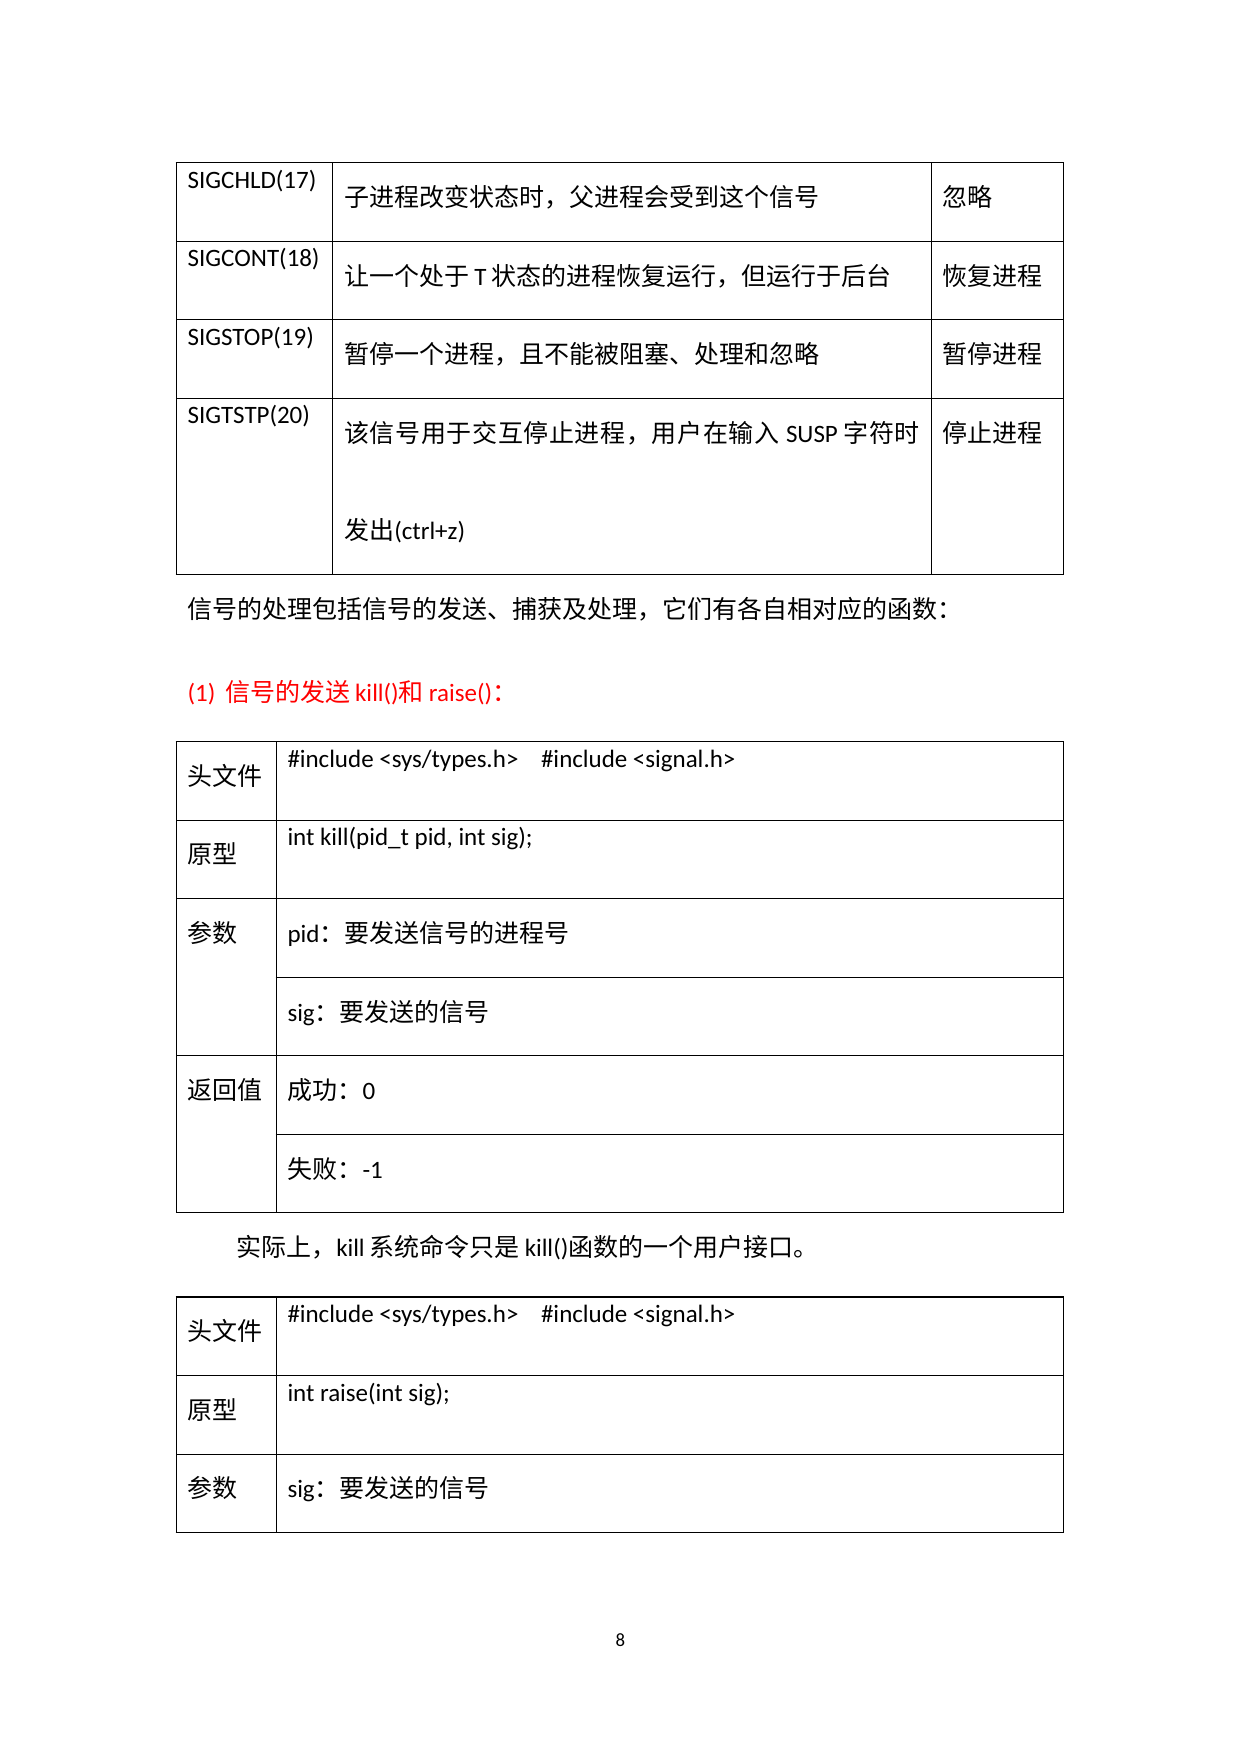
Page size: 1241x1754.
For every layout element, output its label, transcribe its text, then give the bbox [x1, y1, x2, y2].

table_cell 参数 [177, 899, 276, 1055]
table_cell pid：要发送信号的进程号 [277, 899, 1063, 977]
table_header #include <sys/types.h> #include <signal.h> [277, 1298, 1063, 1375]
text 实际上，kill系统命令只是kill()函数的一个用户接口。 [187, 1213, 1053, 1278]
text 信号的处理包括信号的发送、捕获及处理，它们有各自相对应的函数： [187, 575, 1053, 640]
table_cell 返回值 [177, 1056, 276, 1212]
table_cell SIGCONT(18) [177, 242, 332, 319]
table_cell 失败：-1 [277, 1135, 1063, 1212]
table_cell 参数 [177, 1455, 276, 1532]
table_cell 停止进程 [932, 399, 1063, 574]
table_cell 忽略 [932, 163, 1063, 241]
table_cell SIGTSTP(20) [177, 399, 332, 574]
table_cell SIGCHLD(17) [177, 163, 332, 241]
table_cell sig：要发送的信号 [277, 978, 1063, 1055]
table_cell 成功：0 [277, 1056, 1063, 1134]
table_cell 原型 [177, 821, 276, 898]
table_cell 让一个处于T状态的进程恢复运行，但运行于后台 [333, 242, 931, 319]
table_cell 子进程改变状态时，父进程会受到这个信号 [333, 163, 931, 241]
table_header 头文件 [177, 1298, 276, 1375]
list 信号的发送kill()和raise()： [187, 658, 1053, 723]
table_cell 暂停一个进程，且不能被阻塞、处理和忽略 [333, 320, 931, 398]
table_cell int raise(int sig); [277, 1376, 1063, 1453]
table_cell 暂停进程 [932, 320, 1063, 398]
table_header 头文件 [177, 742, 276, 819]
table_cell SIGSTOP(19) [177, 320, 332, 398]
table_cell sig：要发送的信号 [277, 1455, 1063, 1532]
table_cell 该信号用于交互停止进程，用户在输入SUSP字符时发出(ctrl+z) [333, 399, 931, 574]
table_cell int kill(pid_t pid, int sig); [277, 821, 1063, 898]
table_header #include <sys/types.h> #include <signal.h> [277, 742, 1063, 819]
table_cell 恢复进程 [932, 242, 1063, 319]
table_cell 原型 [177, 1376, 276, 1453]
